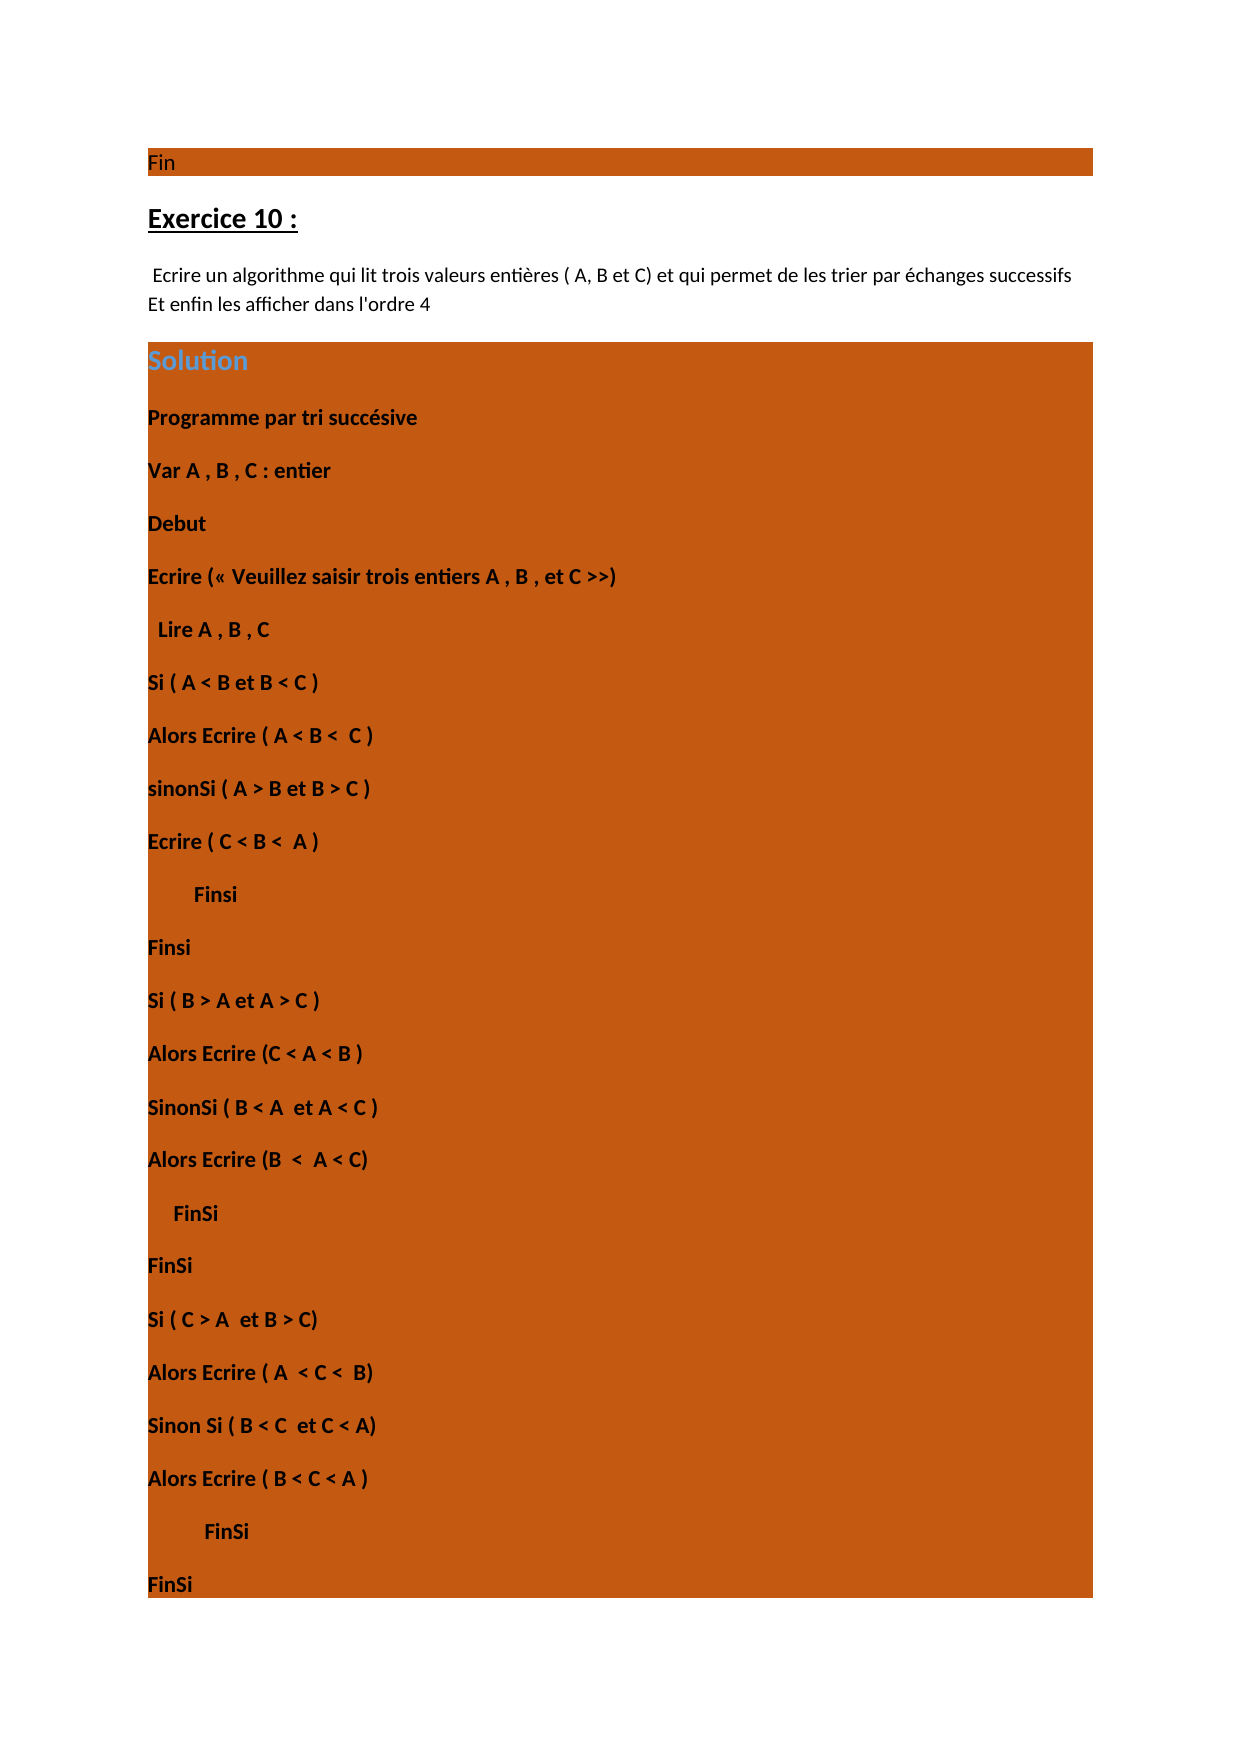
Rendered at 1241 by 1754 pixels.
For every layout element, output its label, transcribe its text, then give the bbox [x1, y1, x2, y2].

text FinSi [148, 1252, 1093, 1280]
text Lire A , B , C [148, 615, 1093, 643]
text Var A , B , C : entier [148, 456, 1093, 484]
text sinonSi ( A > B et B > C ) [148, 774, 1093, 802]
text Programme par tri succésive [148, 403, 1093, 431]
text Si ( C > A et B > C) [148, 1305, 1093, 1333]
text Alors Ecrire ( A < B < C ) [148, 721, 1093, 749]
text Ecrire ( C < B < A ) [148, 827, 1093, 856]
text SinonSi ( B < A et A < C ) [148, 1093, 1093, 1121]
text Ecrire (« Veuillez saisir trois entiers A , B , et C >>) [148, 562, 1093, 590]
text FinSi [148, 1517, 1093, 1545]
text Exercice 10 : [148, 201, 1093, 236]
text Finsi [148, 881, 1093, 908]
text Alors Ecrire ( B < C < A ) [148, 1464, 1093, 1492]
text FinSi [148, 1199, 1093, 1227]
text Si ( B > A et A > C ) [148, 987, 1093, 1014]
text Finsi [148, 933, 1093, 962]
text Sinon Si ( B < C et C < A) [148, 1411, 1093, 1439]
text Alors Ecrire (C < A < B ) [148, 1039, 1093, 1068]
text Debut [148, 509, 1093, 537]
text Fin [148, 148, 1093, 176]
text Alors Ecrire ( A < C < B) [148, 1358, 1093, 1386]
text Si ( A < B et B < C ) [148, 668, 1093, 696]
text Solution [148, 342, 1093, 377]
text Alors Ecrire (B < A < C) [148, 1146, 1093, 1174]
text FinSi [148, 1570, 1093, 1598]
